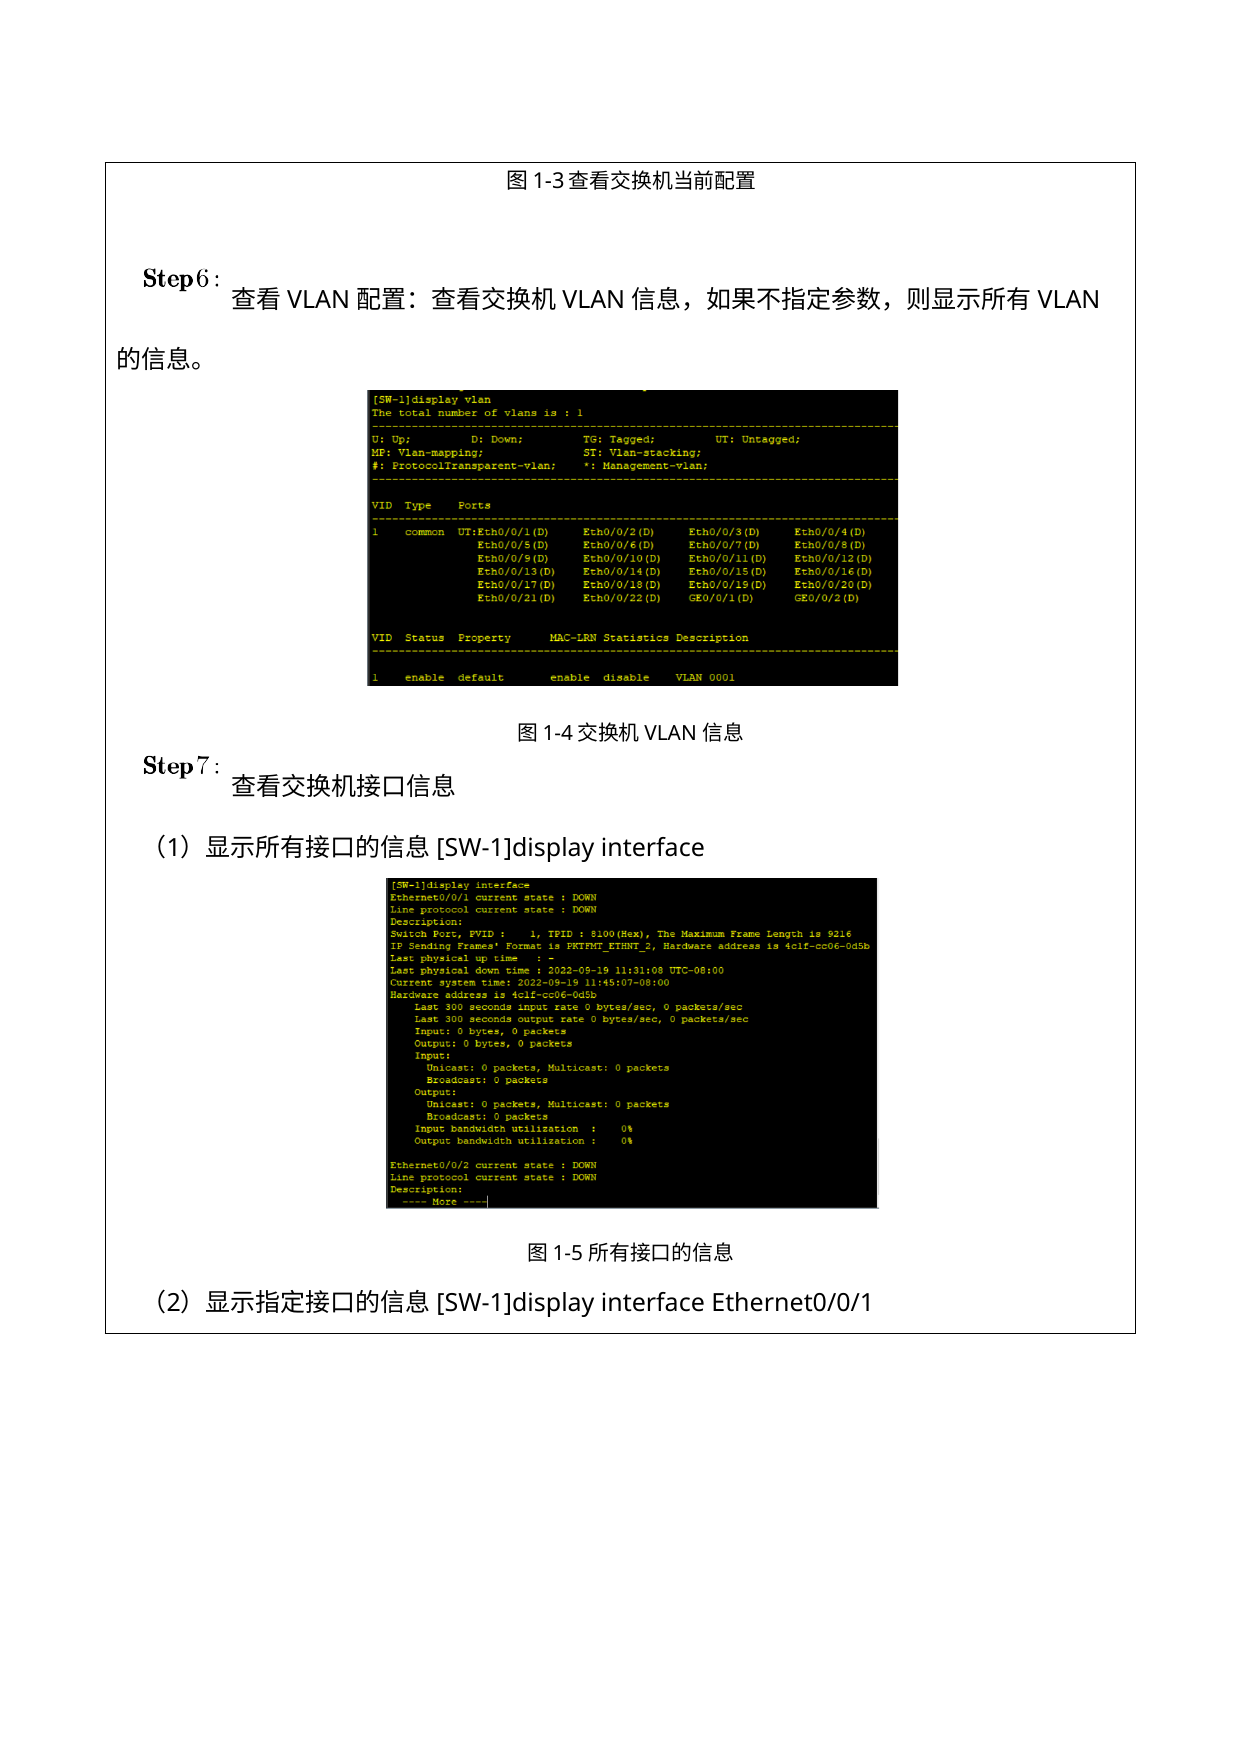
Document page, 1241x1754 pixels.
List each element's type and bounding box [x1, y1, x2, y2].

table_cell [106, 163, 1135, 1333]
picture [386, 878, 880, 1209]
picture [367, 390, 899, 686]
